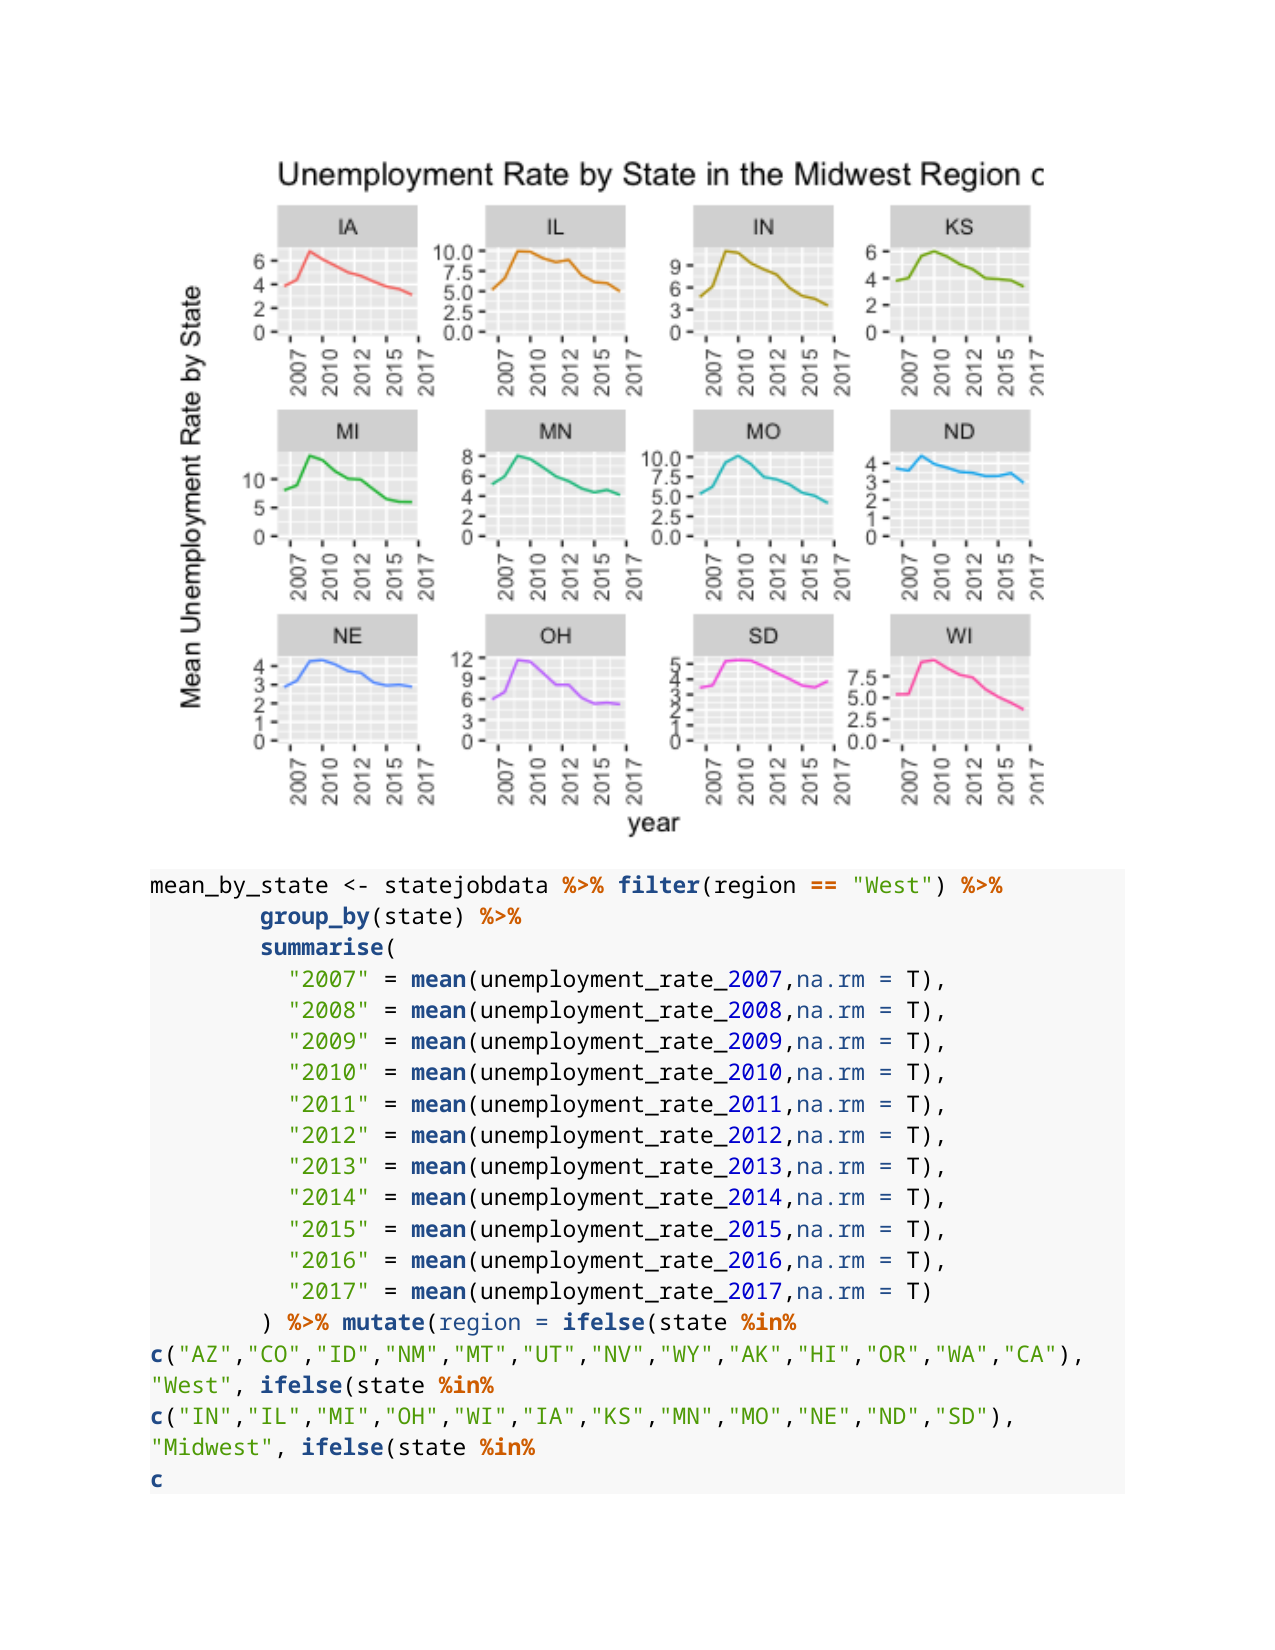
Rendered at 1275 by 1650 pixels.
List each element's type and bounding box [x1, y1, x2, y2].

picture [168, 150, 1044, 850]
text [150, 869, 1125, 1494]
